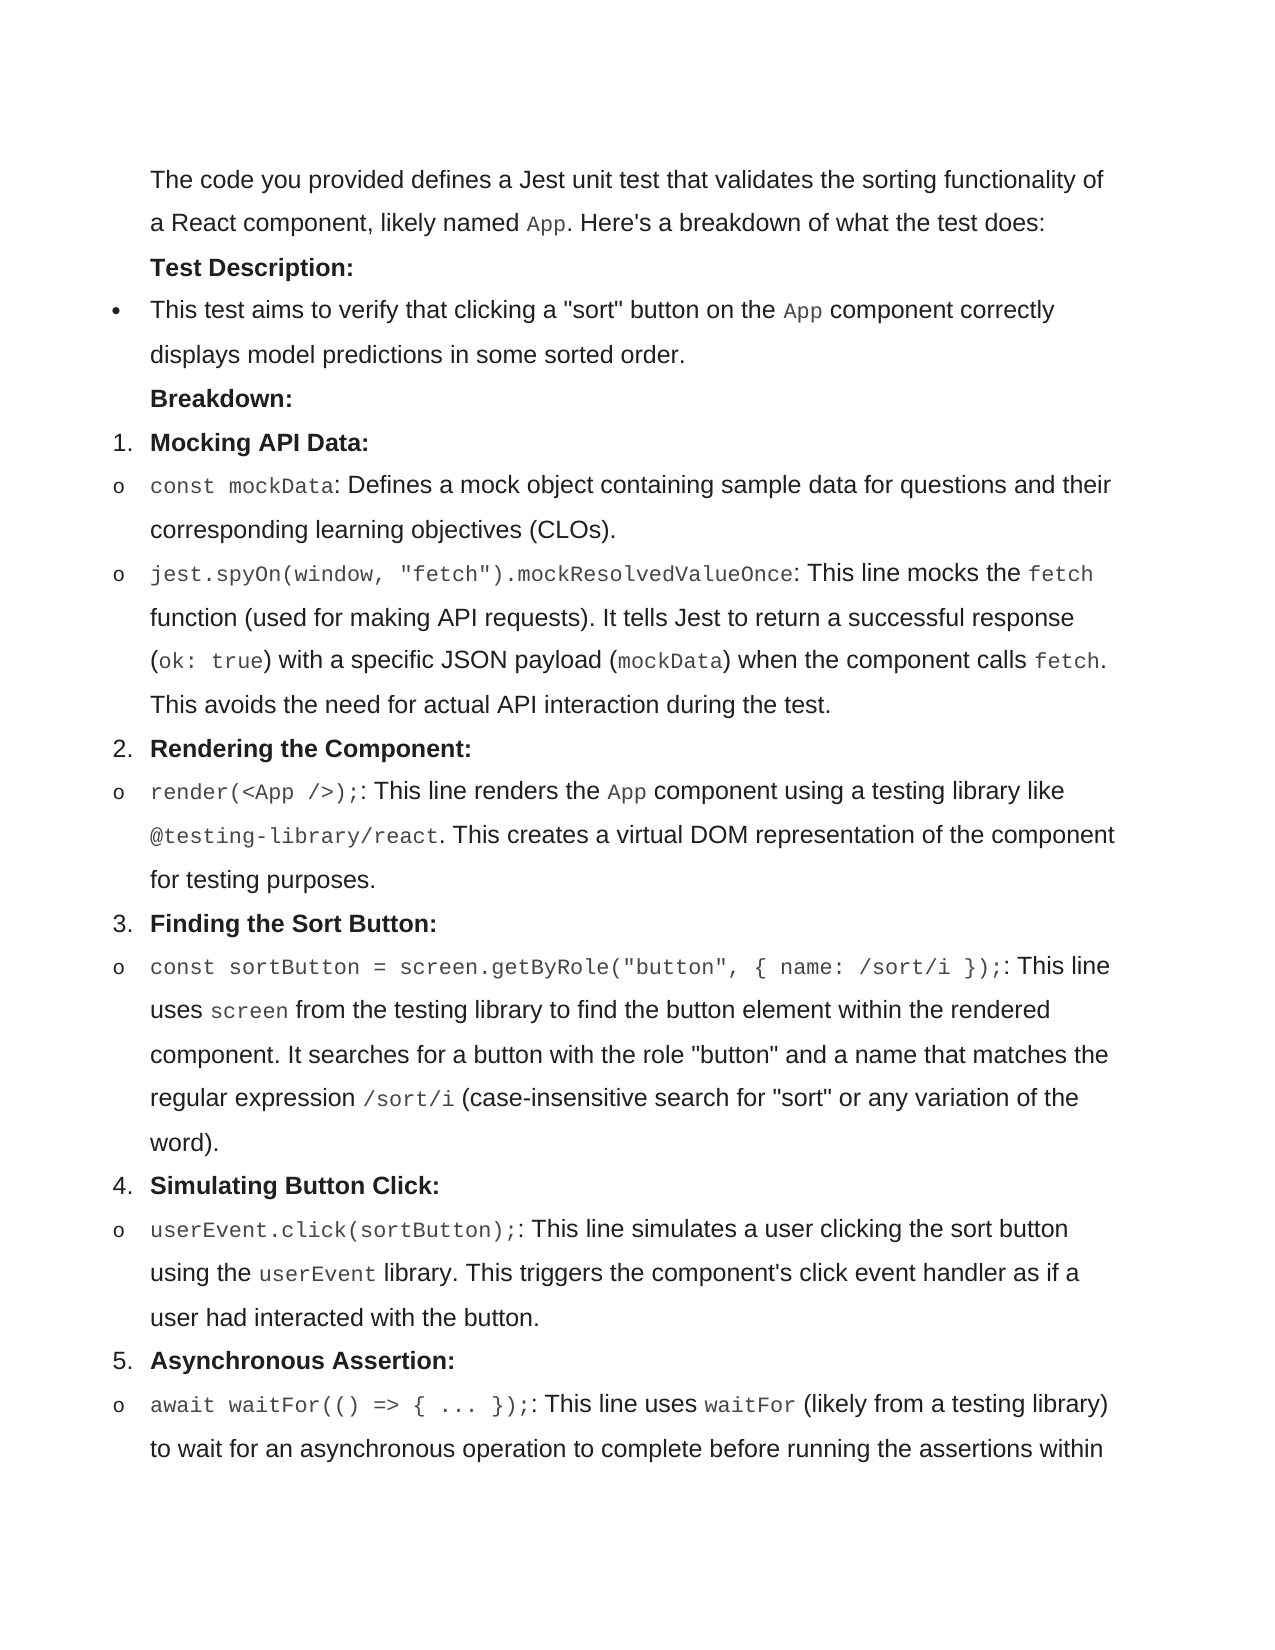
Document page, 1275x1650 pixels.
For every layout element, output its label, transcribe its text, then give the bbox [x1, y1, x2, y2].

text The code you provided defines a Jest unit test that validates the sorting functionality of a React component, likely named App. Here's a breakdown of what the test does: [150, 150, 1125, 237]
list const mockData: Defines a mock object containing sample data for questions and their corresponding learning objectives (CLOs). [112, 456, 1125, 544]
text Test Description: [150, 237, 1125, 281]
list userEvent.click(sortButton);: This line simulates a user clicking the sort button using the userEvent library. This triggers the component's click event handler as if a user had interacted with the button. [112, 1200, 1125, 1331]
list Rendering the Component: [112, 719, 1125, 762]
list jest.spyOn(window, "fetch").mockResolvedValueOnce: This line mocks the fetch function (used for making API requests). It tells Jest to return a successful response (ok: true) with a specific JSON payload (mockData) when the component calls fetch. This avoids the need for actual API interaction during the test. [112, 544, 1125, 719]
list const sortButton = screen.getByRole("button", { name: /sort/i });: This line uses screen from the testing library to find the button element within the rendered component. It searches for a button with the role "button" and a name that matches the regular expression /sort/i (case-insensitive search for "sort" or any variation of the word). [112, 937, 1125, 1156]
list Finding the Sort Button: [112, 894, 1125, 937]
list Asynchronous Assertion: [112, 1331, 1125, 1375]
list Simulating Button Click: [112, 1156, 1125, 1200]
list Mocking API Data: [112, 412, 1125, 456]
list render(<App />);: This line renders the App component using a testing library like @testing-library/react. This creates a virtual DOM representation of the component for testing purposes. [112, 762, 1125, 894]
list This test aims to verify that clicking a "sort" button on the App component correctly displays model predictions in some sorted order. [112, 281, 1125, 369]
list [112, 1375, 1125, 1462]
text Breakdown: [150, 369, 1125, 412]
